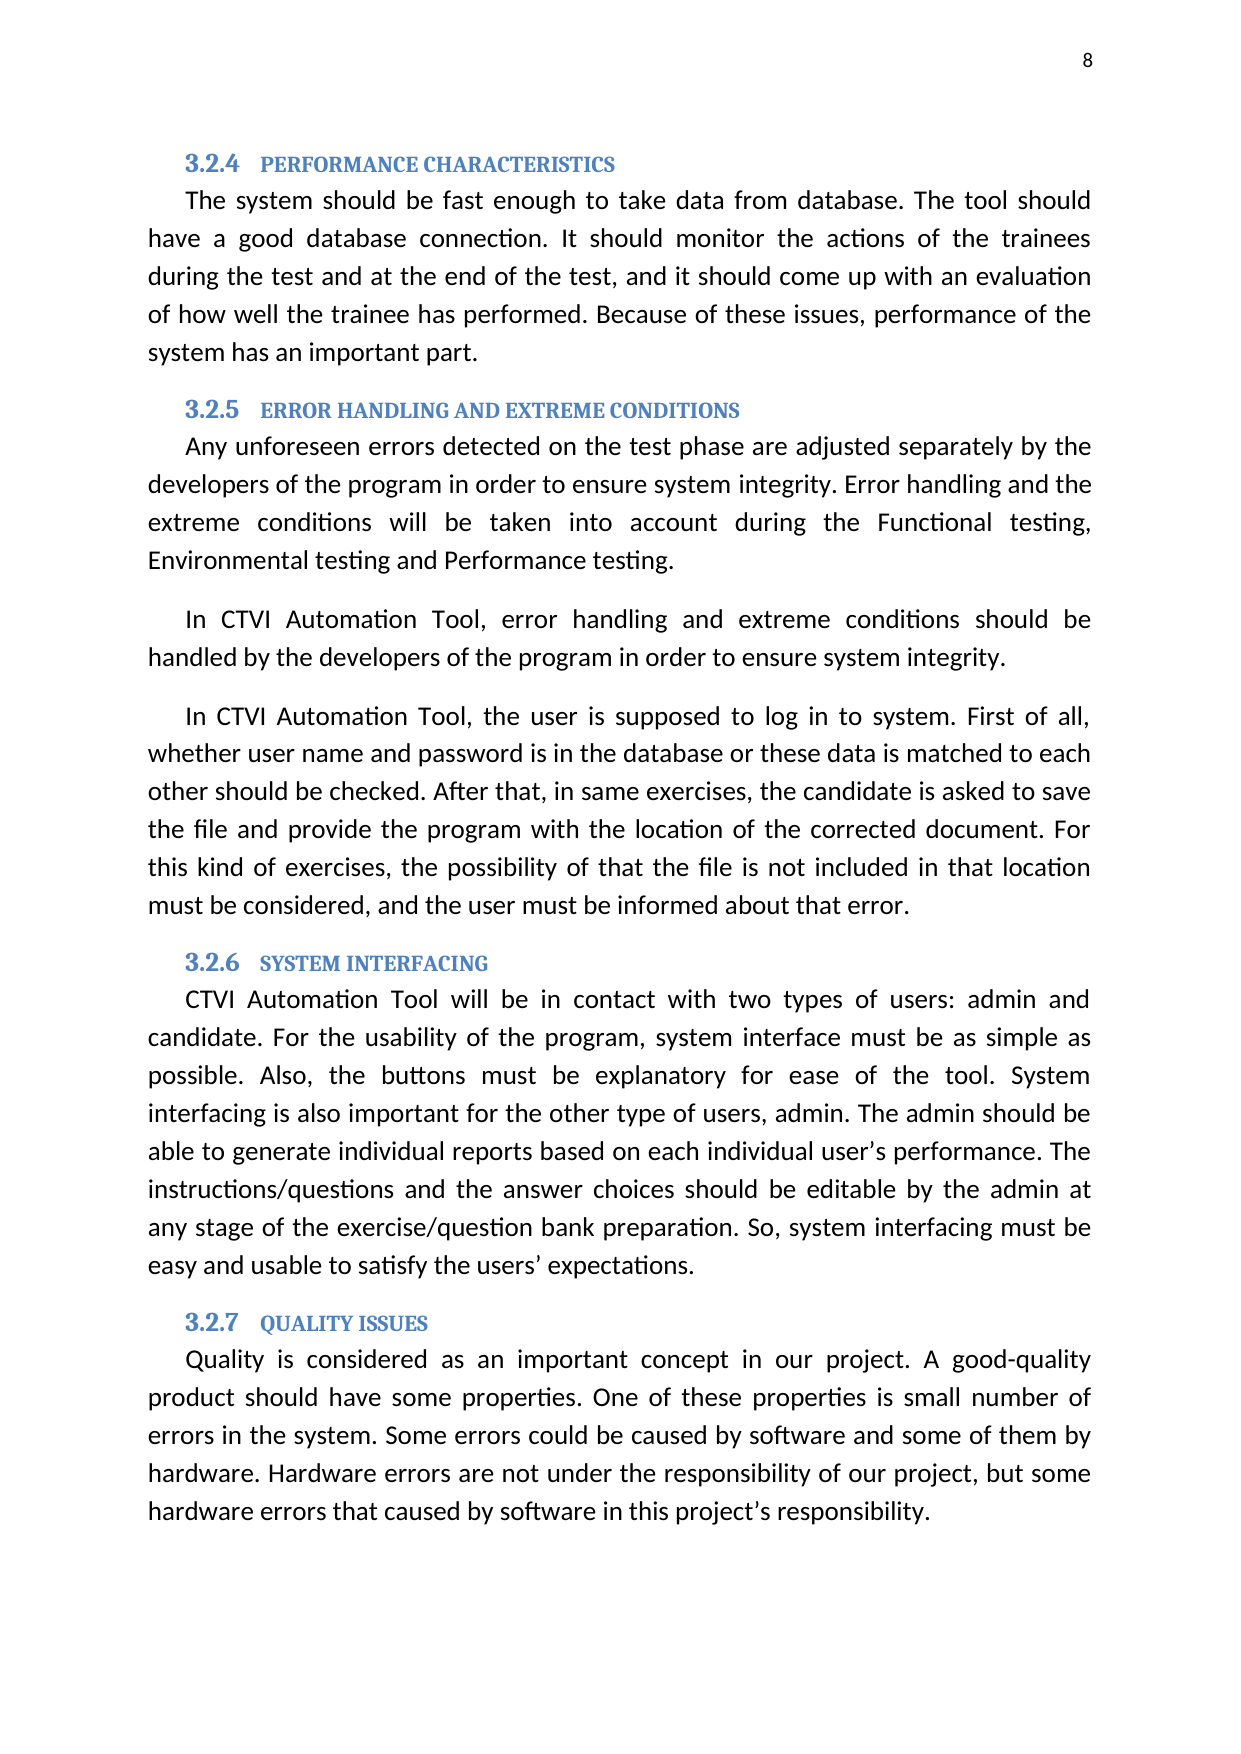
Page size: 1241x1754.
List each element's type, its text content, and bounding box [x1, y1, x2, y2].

subtitle SYSTEM INTERFACING [185, 947, 1093, 978]
subtitle ERROR HANDLING AND EXTREME CONDITIONS [185, 394, 1093, 425]
subtitle PERFORMANCE CHARACTERISTICS [185, 148, 1093, 179]
text In CTVI Automation Tool, the user is supposed to log in to system. First of all, whether user name and password is in the database or these data is matched to each other should be checked. After that, in same exercises, the candidate is asked to save the file and provide the program with the location of the corrected document. For this kind of exercises, the possibility of that the file is not included in that location must be considered, and the user must be informed about that error. [148, 699, 1093, 921]
subtitle QUALITY ISSUES [185, 1307, 1093, 1338]
text The system should be fast enough to take data from database. The tool should have a good database connection. It should monitor the actions of the trainees during the test and at the end of the test, and it should come up with an evaluation of how well the trainee has performed. Because of these issues, performance of the system has an important part. [148, 183, 1093, 368]
text Quality is considered as an important concept in our project. A good-quality product should have some properties. One of these properties is small number of errors in the system. Some errors could be caused by software and some of them by hardware. Hardware errors are not under the responsibility of our project, but some hardware errors that caused by software in this project’s responsibility. [148, 1343, 1093, 1527]
text In CTVI Automation Tool, error handling and extreme conditions should be handled by the developers of the program in order to ensure system integrity. [148, 602, 1093, 673]
text Any unforeseen errors detected on the test phase are adjusted separately by the developers of the program in order to ensure system integrity. Error handling and the extreme conditions will be taken into account during the Functional testing, Environmental testing and Performance testing. [148, 429, 1093, 576]
text CTVI Automation Tool will be in contact with two types of users: admin and candidate. For the usability of the program, system interface must be as simple as possible. Also, the buttons must be explanatory for ease of the tool. System interfacing is also important for the other type of users, admin. The admin should be able to generate individual reports based on each individual user’s performance. The instructions/questions and the answer choices should be editable by the admin at any stage of the exercise/question bank preparation. So, system interfacing must be easy and usable to satisfy the users’ expectations. [148, 983, 1093, 1281]
